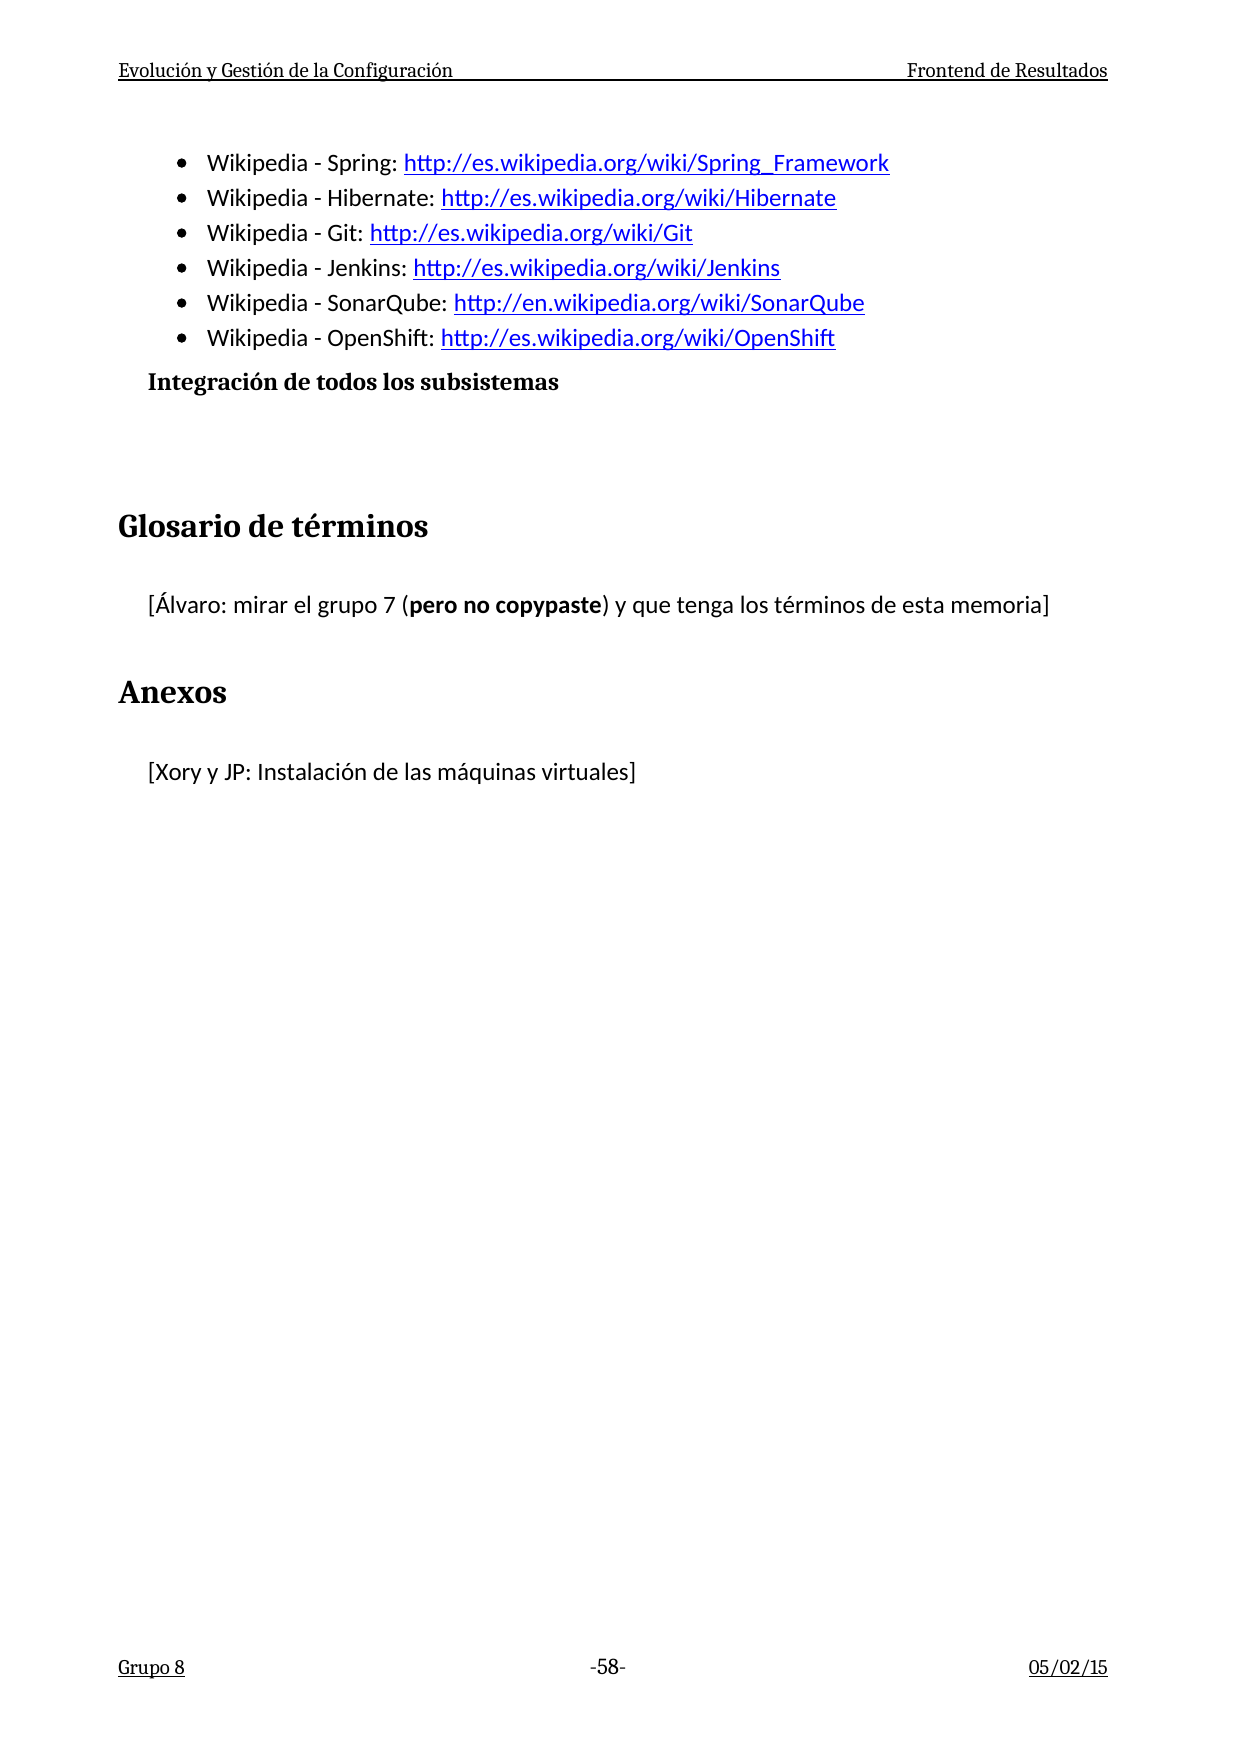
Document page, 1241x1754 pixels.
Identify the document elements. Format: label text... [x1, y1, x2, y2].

text [Álvaro: mirar el grupo 7 (pero no copypaste) y que tenga los términos de esta memoria] [148, 589, 1063, 619]
list Wikipedia - OpenShift: http://es.wikipedia.org/wiki/OpenShift [177, 323, 1063, 353]
list Integración de todos los subsistemas [148, 368, 1063, 397]
list Wikipedia - Hibernate: http://es.wikipedia.org/wiki/Hibernate [177, 183, 1063, 213]
list Wikipedia - Git: http://es.wikipedia.org/wiki/Git [177, 218, 1063, 248]
subtitle Anexos [118, 674, 1063, 712]
list Wikipedia - Jenkins: http://es.wikipedia.org/wiki/Jenkins [177, 253, 1063, 283]
text [Xory y JP: Instalación de las máquinas virtuales] [148, 755, 1063, 787]
list Wikipedia - Spring: http://es.wikipedia.org/wiki/Spring_Framework [177, 148, 1063, 178]
list Wikipedia - SonarQube: http://en.wikipedia.org/wiki/SonarQube [177, 288, 1063, 318]
subtitle Glosario de términos [118, 507, 1063, 546]
